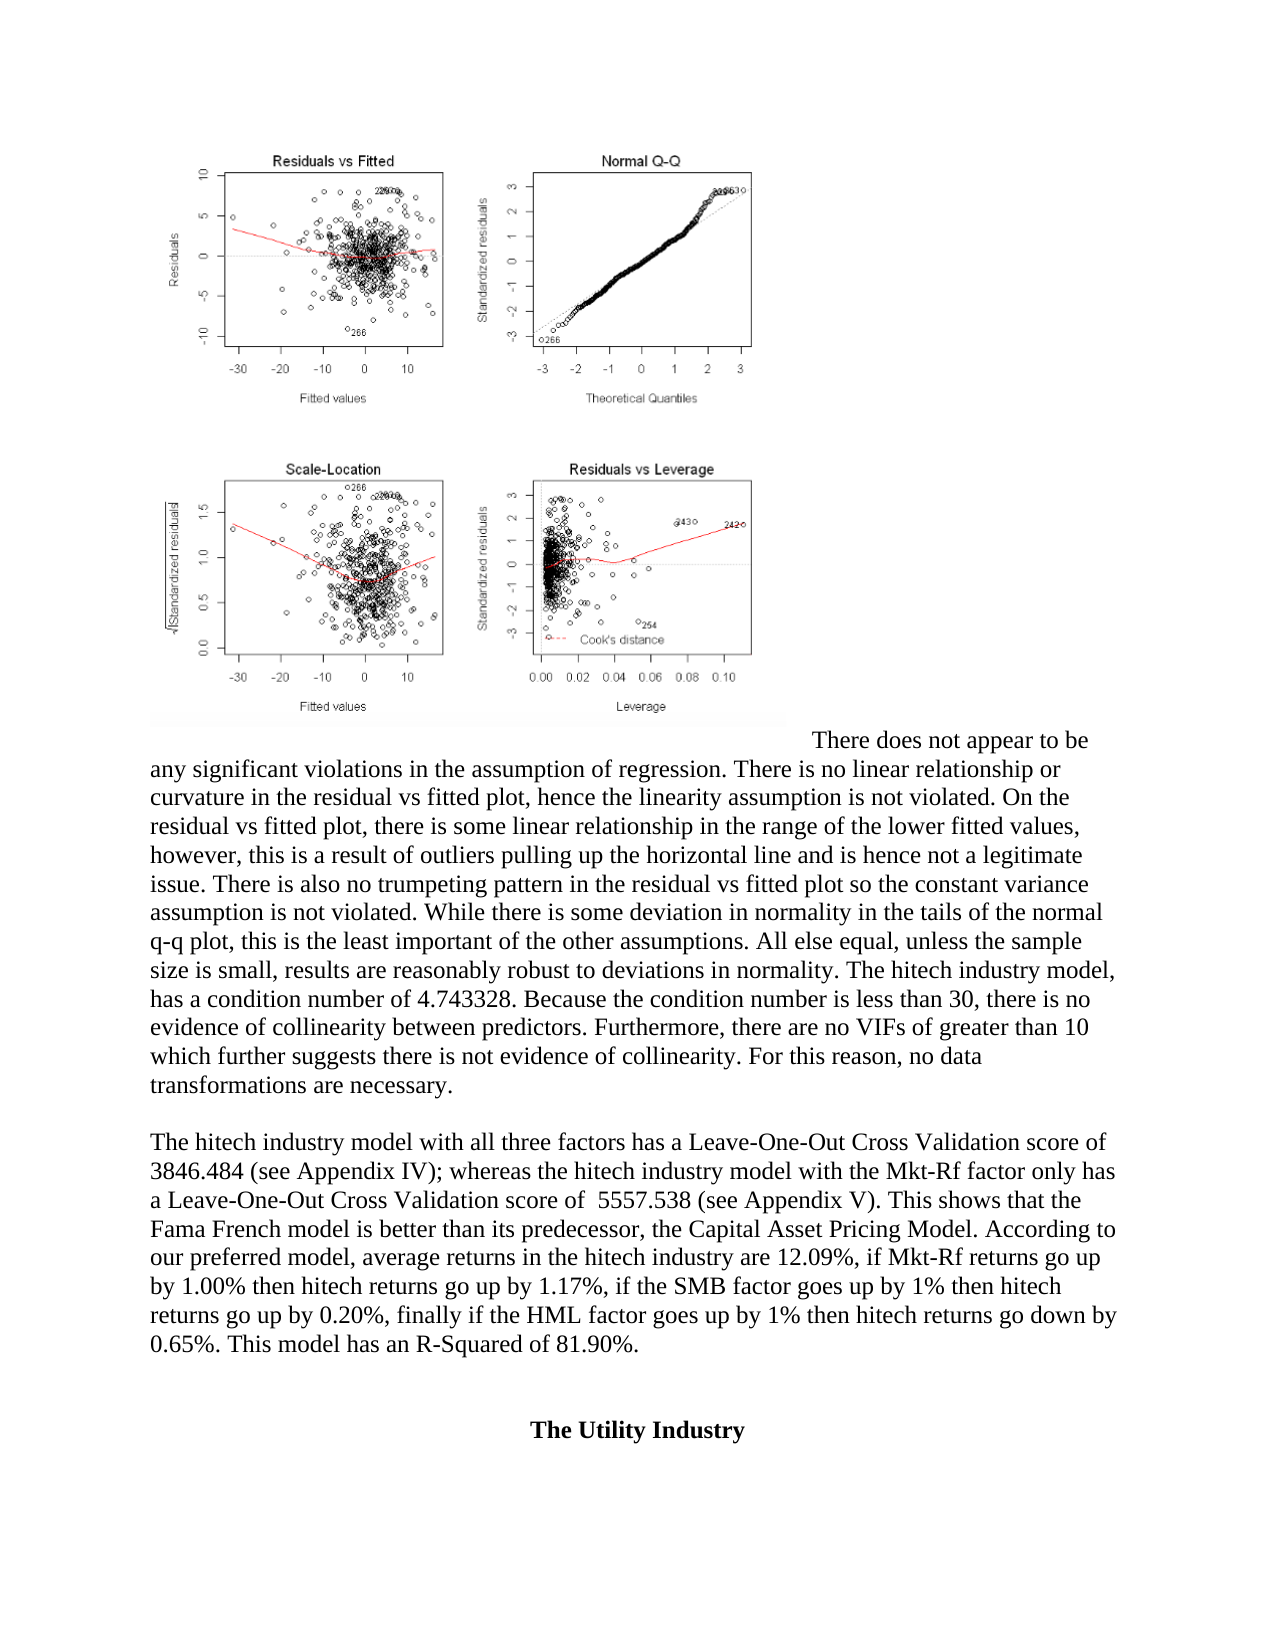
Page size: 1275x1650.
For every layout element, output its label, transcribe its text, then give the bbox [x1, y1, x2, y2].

text The hitech industry model with all three factors has a Leave-One-Out Cross Validation score of 3846.484 (see Appendix IV); whereas the hitech industry model with the Mkt-Rf factor only has a Leave-One-Out Cross Validation score of 5557.538 (see Appendix V). This shows that the Fama French model is better than its predecessor, the Capital Asset Pricing Model. According to our preferred model, average returns in the hitech industry are 12.09%, if Mkt-Rf returns go up by 1.00% then hitech returns go up by 1.17%, if the SMB factor goes up by 1% then hitech returns go up by 0.20%, finally if the HML factor goes up by 1% then hitech returns go down by 0.65%. This model has an R-Squared of 81.90%. [150, 1127, 1125, 1357]
text There does not appear to be any significant violations in the assumption of regression. There is no linear relationship or curvature in the residual vs fitted plot, hence the linearity assumption is not violated. On the residual vs fitted plot, there is some linear relationship in the range of the lower fitted values, however, this is a result of outliers pulling up the horizontal line and is hence not a legitimate issue. There is also no trumpeting pattern in the residual vs fitted plot so the constant variance assumption is not violated. While there is some deviation in normality in the tails of the normal q-q plot, this is the least important of the other assumptions. All else equal, unless the sample size is small, results are reasonably robust to deviations in normality. The hitech industry model, has a condition number of 4.743328. Because the condition number is less than 30, there is no evidence of collinearity between predictors. Furthermore, there are no VIFs of greater than 10 which further suggests there is not evidence of collinearity. For this reason, no data transformations are necessary. [150, 725, 1125, 1099]
picture [150, 137, 787, 727]
text The Utility Industry [150, 1415, 1125, 1444]
